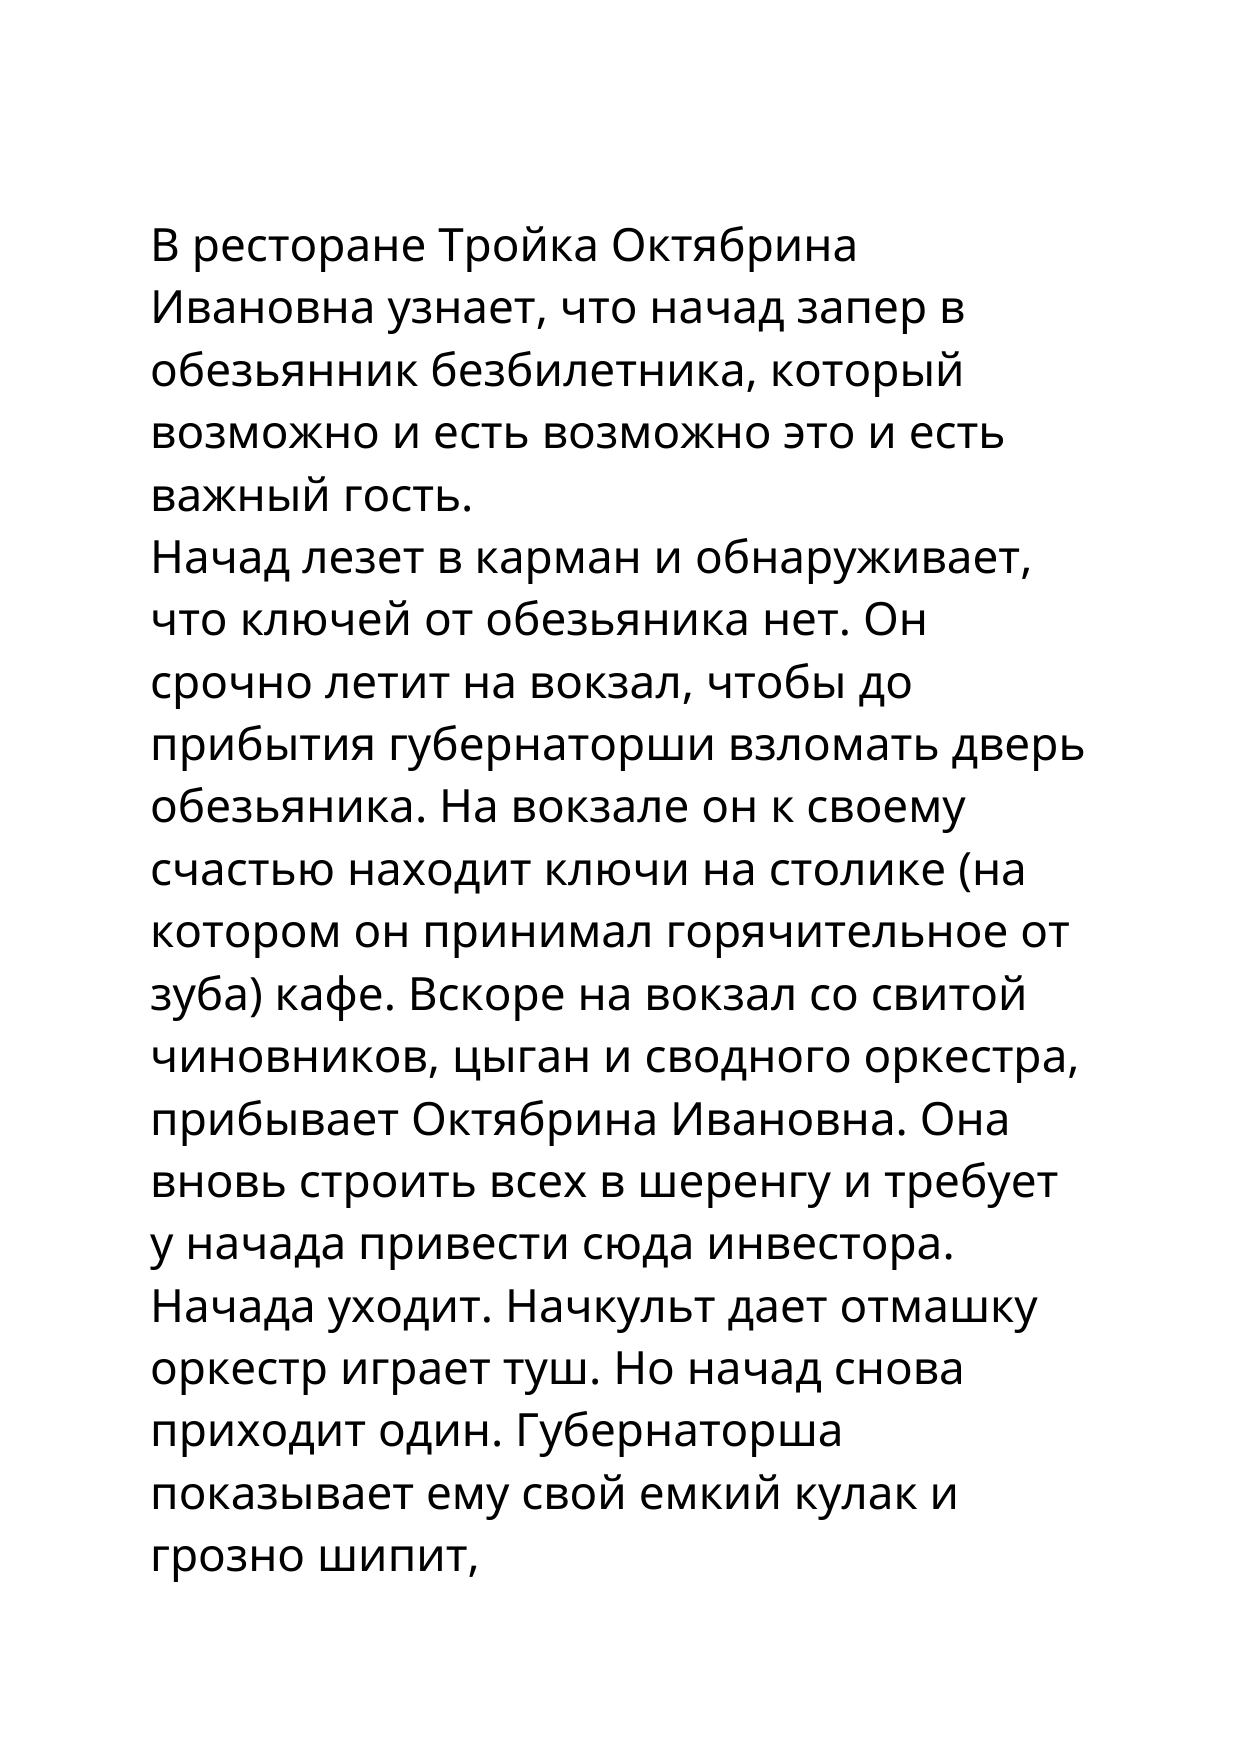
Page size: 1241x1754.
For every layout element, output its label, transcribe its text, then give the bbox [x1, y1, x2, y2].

text Начад лезет в карман и обнаруживает, что ключей от обезьяника нет. Он срочно летит на вокзал, чтобы до прибытия губернаторши взломать дверь обезьяника. На вокзале он к своему счастью находит ключи на столике (на котором он принимал горячительное от зуба) кафе. Вскоре на вокзал со свитой чиновников, цыган и сводного оркестра, прибывает Октябрина Ивановна. Она вновь строить всех в шеренгу и требует у начада привести сюда инвестора. Начада уходит. Начкульт дает отмашку оркестр играет туш. Но начад снова приходит один. Губернаторша показывает ему свой емкий кулак и грозно шипит, [150, 524, 1090, 1585]
text В ресторане Тройка Октябрина Ивановна узнает, что начад запер в обезьянник безбилетника, который возможно и есть возможно это и есть важный гость. [150, 212, 1090, 524]
